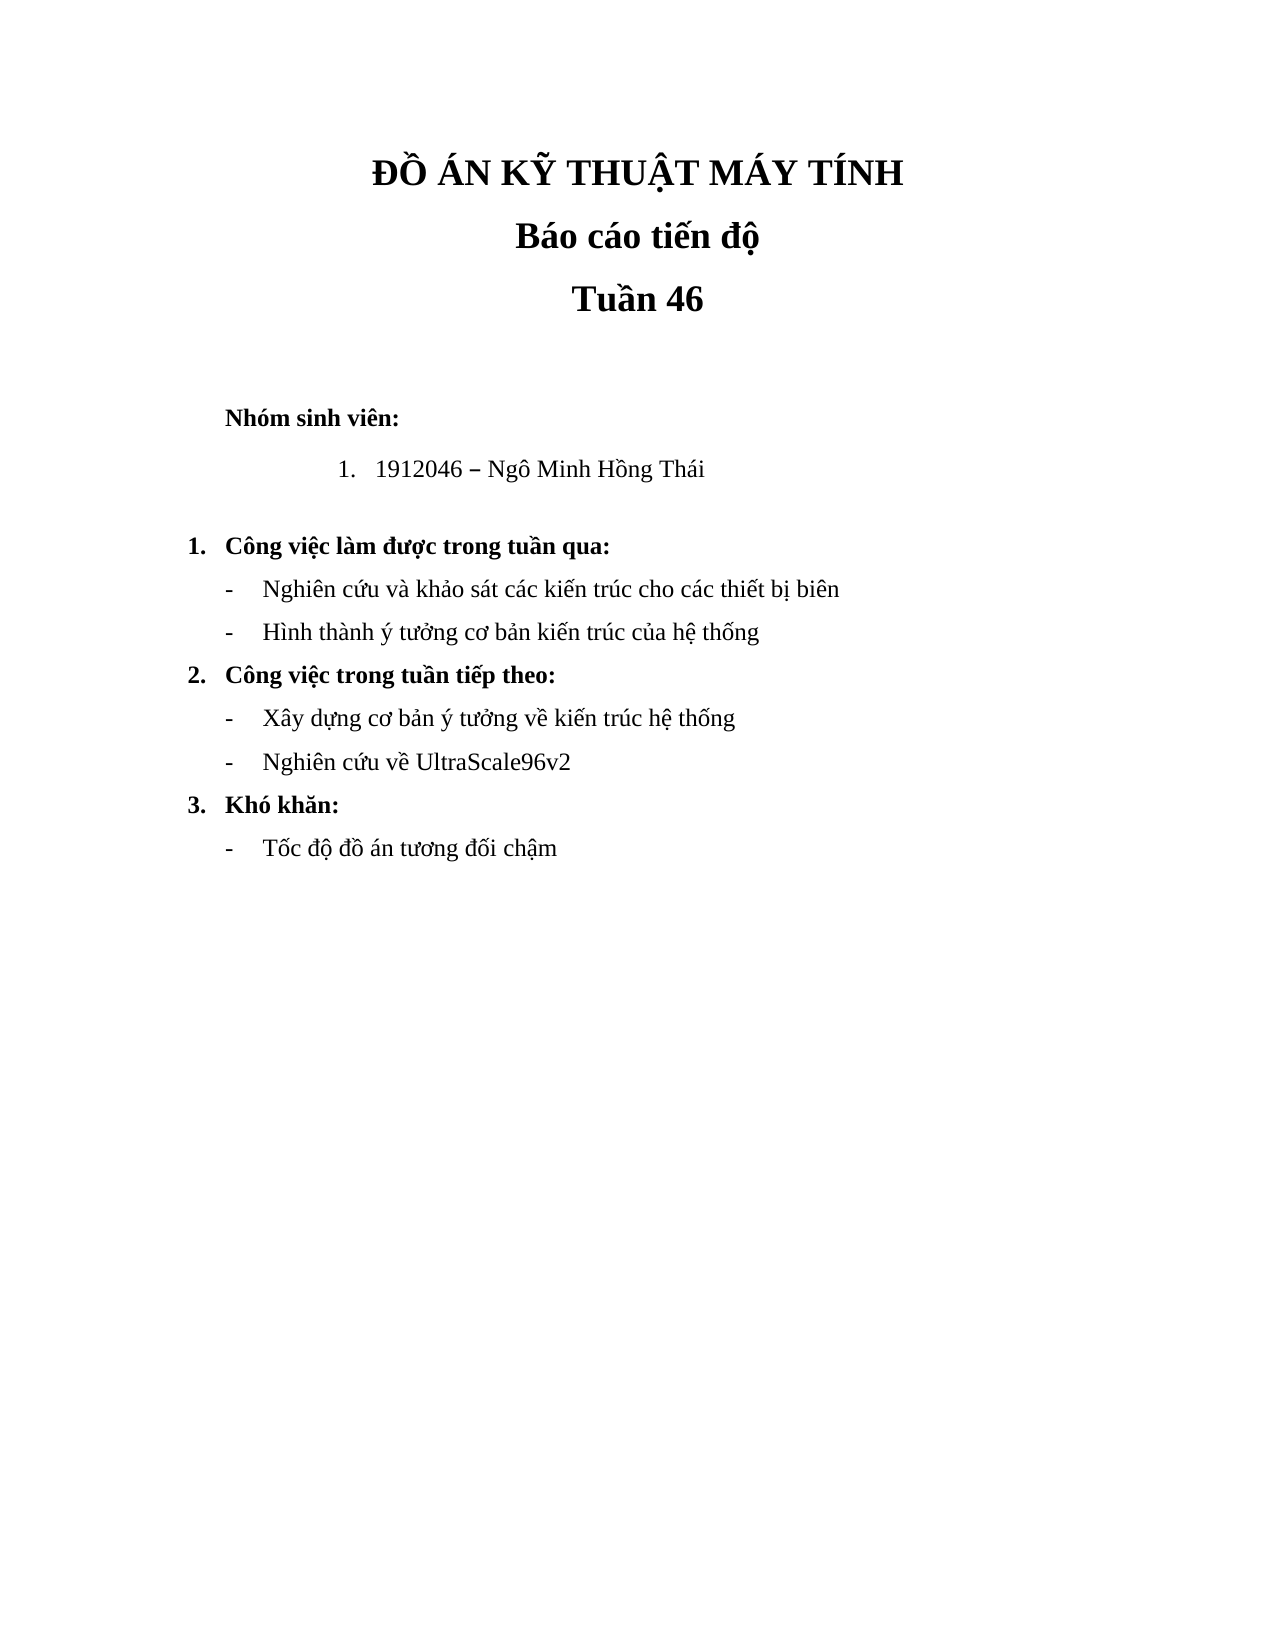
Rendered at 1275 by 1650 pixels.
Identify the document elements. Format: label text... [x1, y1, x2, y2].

list Nghiên cứu về UltraScale96v2 [225, 747, 1125, 775]
text ĐỒ ÁN KỸ THUẬT MÁY TÍNH [150, 150, 1125, 193]
list Công việc trong tuần tiếp theo: [187, 660, 1125, 689]
list Tốc độ đồ án tương đối chậm [225, 833, 1125, 862]
text Tuần 46 [150, 276, 1125, 319]
list 1912046 – Ngô Minh Hồng Thái [337, 451, 1125, 485]
list Xây dựng cơ bản ý tưởng về kiến trúc hệ thống [225, 703, 1125, 732]
list Công việc làm được trong tuần qua: [187, 531, 1125, 560]
list Hình thành ý tưởng cơ bản kiến trúc của hệ thống [225, 617, 1125, 646]
list Nghiên cứu và khảo sát các kiến trúc cho các thiết bị biên [225, 574, 1125, 603]
text Báo cáo tiến độ [150, 213, 1125, 256]
list Khó khăn: [187, 790, 1125, 818]
text Nhóm sinh viên: [150, 403, 1125, 432]
